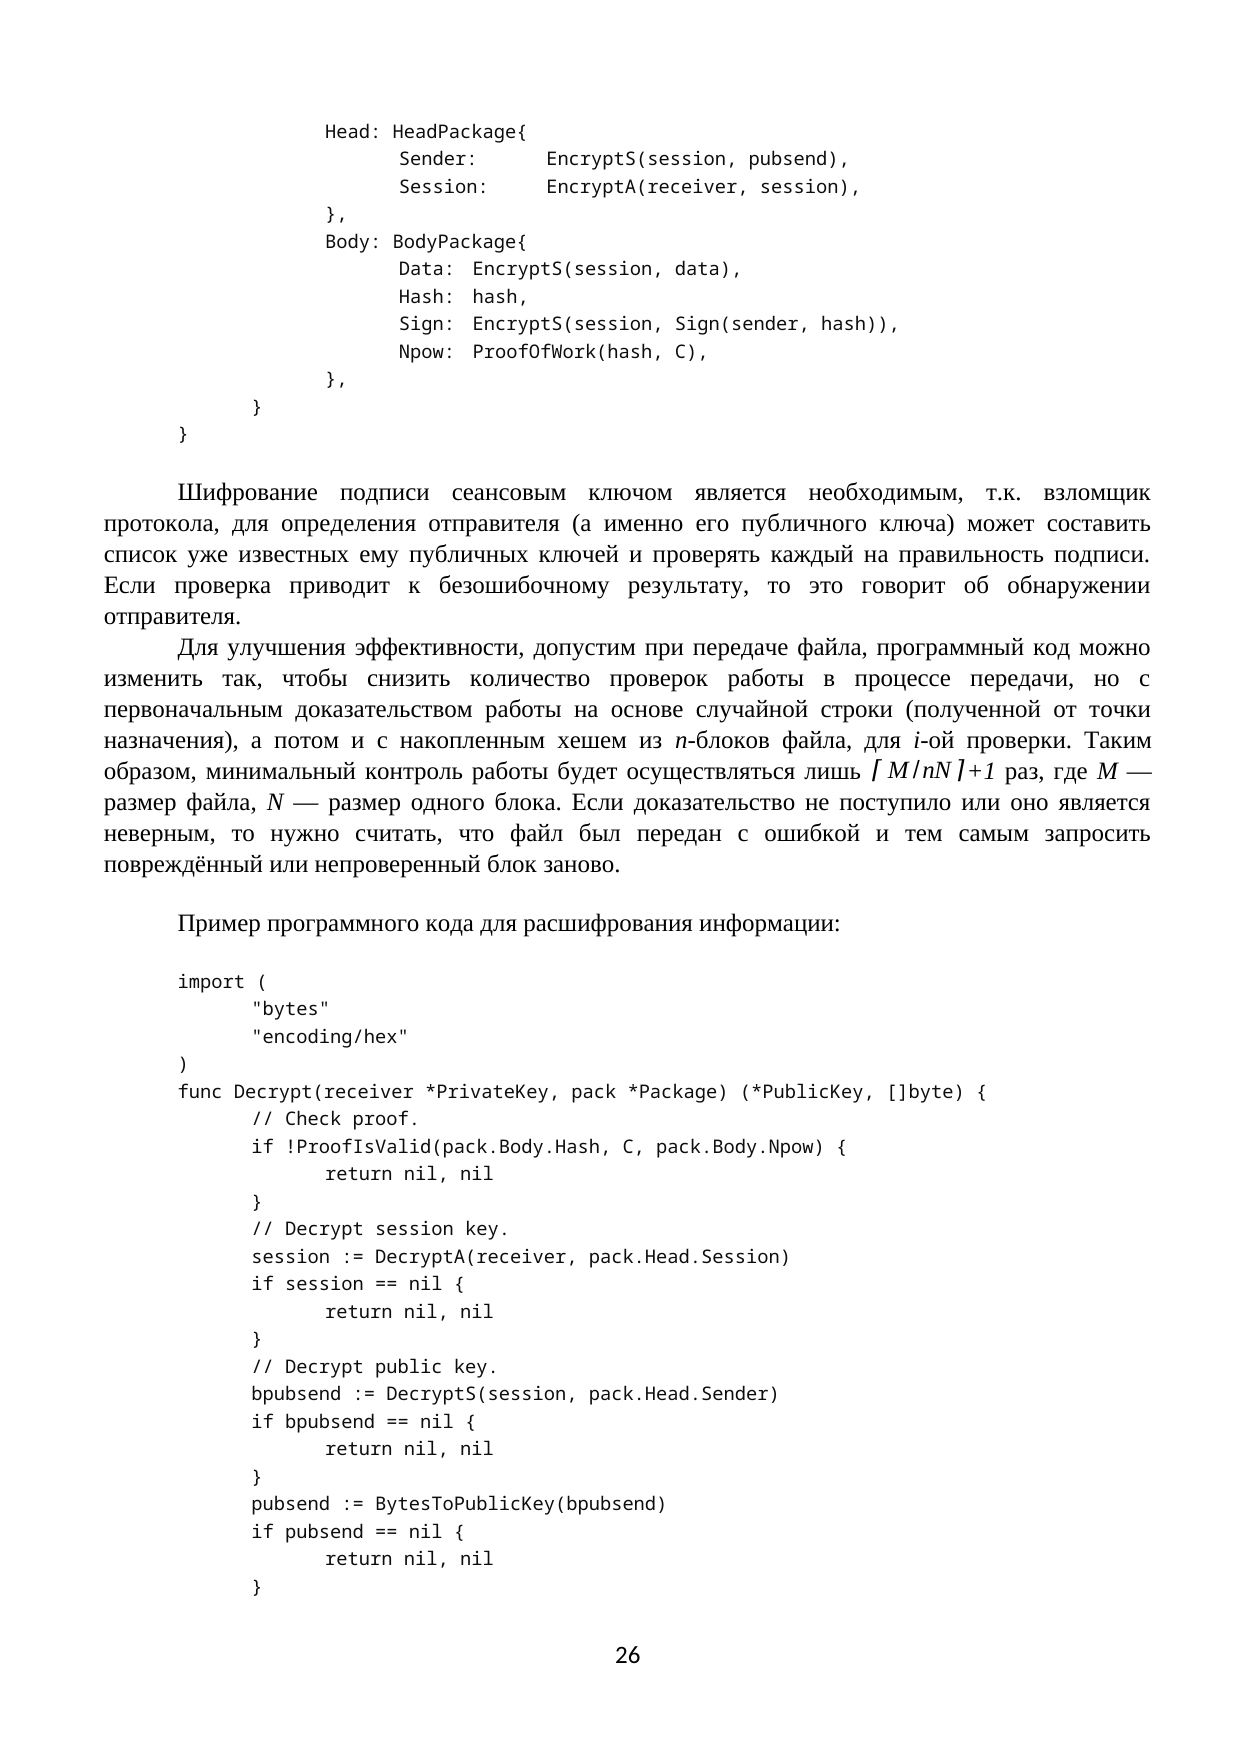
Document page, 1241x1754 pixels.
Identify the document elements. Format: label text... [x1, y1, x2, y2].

text "bytes" [103, 996, 1152, 1021]
text Data: EncryptS(session, data), [103, 256, 1152, 281]
text import ( [103, 968, 1152, 993]
text pubsend := BytesToPublicKey(bpubsend) [103, 1491, 1152, 1516]
text Sign: EncryptS(session, Sign(sender, hash)), [103, 311, 1152, 336]
text "encoding/hex" [103, 1023, 1152, 1048]
text } [103, 421, 1152, 446]
text // Check proof. [103, 1106, 1152, 1131]
text return nil, nil [103, 1161, 1152, 1186]
text return nil, nil [103, 1298, 1152, 1323]
text if pubsend == nil { [103, 1518, 1152, 1543]
text Npow: ProofOfWork(hash, C), [103, 338, 1152, 364]
text return nil, nil [103, 1546, 1152, 1571]
text session := DecryptA(receiver, pack.Head.Session) [103, 1243, 1152, 1268]
text } [103, 1463, 1152, 1488]
text Body: BodyPackage{ [103, 228, 1152, 254]
text Hash: hash, [103, 283, 1152, 309]
text ) [103, 1051, 1152, 1076]
text Для улучшения эффективности, допустим при передаче файла, программный код можно изменить так, чтобы снизить количество проверок работы в процессе передачи, но с первоначальным доказательством работы на основе случайной строки (полученной от точки назначения), а потом и с накопленным хешем из n-блоков файла, для i-ой проверки. Таким образом, минимальный контроль работы будет осуществляться лишь +1 раз, где M — размер файла, N — размер одного блока. Если доказательство не поступило или оно является неверным, то нужно считать, что файл был передан с ошибкой и тем самым запросить повреждённый или непроверенный блок заново. [103, 632, 1152, 878]
text } [103, 1326, 1152, 1351]
text return nil, nil [103, 1436, 1152, 1461]
text } [103, 1188, 1152, 1213]
text Session: EncryptA(receiver, session), [103, 173, 1152, 199]
text if bpubsend == nil { [103, 1408, 1152, 1433]
text bpubsend := DecryptS(session, pack.Head.Sender) [103, 1381, 1152, 1406]
text func Decrypt(receiver *PrivateKey, pack *Package) (*PublicKey, []byte) { [103, 1078, 1152, 1103]
text if session == nil { [103, 1271, 1152, 1296]
text if !ProofIsValid(pack.Body.Hash, C, pack.Body.Npow) { [103, 1133, 1152, 1158]
text } [103, 393, 1152, 419]
text Sender: EncryptS(session, pubsend), [103, 146, 1152, 171]
text Пример программного кода для расшифрования информации: [103, 908, 1152, 937]
text }, [103, 201, 1152, 226]
text // Decrypt session key. [103, 1216, 1152, 1241]
text } [103, 1573, 1152, 1598]
text Head: HeadPackage{ [103, 118, 1152, 144]
text // Decrypt public key. [103, 1353, 1152, 1378]
text }, [103, 366, 1152, 391]
